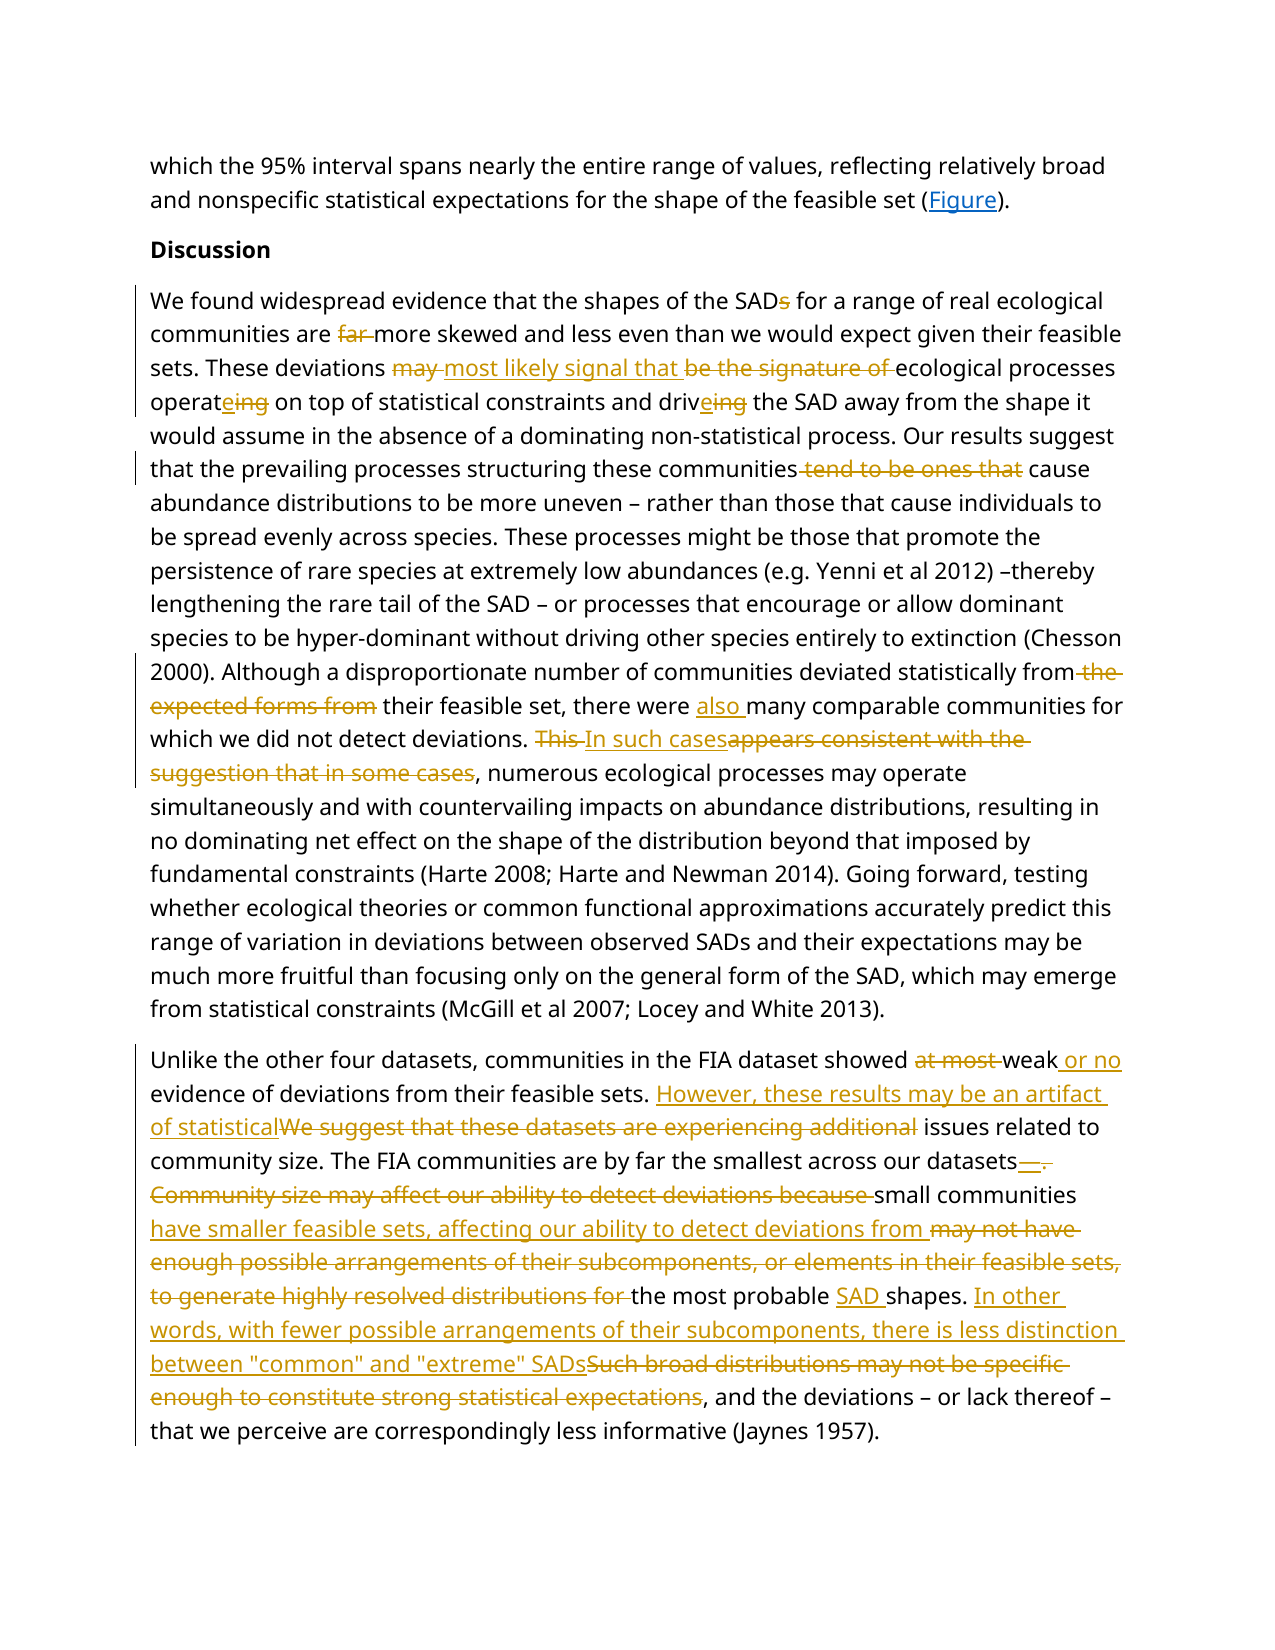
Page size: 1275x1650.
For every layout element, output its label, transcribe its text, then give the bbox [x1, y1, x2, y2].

text Discussion [150, 234, 1125, 265]
text We found widespread evidence that the shapes of the SAD for a range of real ecological communities are more skewed and less even than we would expect given their feasible sets. These deviations ecological processes operat on top of statistical constraints and driv the SAD away from the shape it would assume in the absence of a dominating non-statistical process. Our results suggest that the prevailing processes structuring these communities cause abundance distributions to be more uneven – rather than those that cause individuals to be spread evenly across species. These processes might be those that promote the persistence of rare species at extremely low abundances (e.g. Yenni et al 2012) –thereby lengthening the rare tail of the SAD – or processes that encourage or allow dominant species to be hyper-dominant without driving other species entirely to extinction (Chesson 2000). Although a disproportionate number of communities deviated statistically from their feasible set, there were many comparable communities for which we did not detect deviations. , numerous ecological processes may operate simultaneously and with countervailing impacts on abundance distributions, resulting in no dominating net effect on the shape of the distribution beyond that imposed by fundamental constraints (Harte 2008; Harte and Newman 2014). Going forward, testing whether ecological theories or common functional approximations accurately predict this range of variation in deviations between observed SADs and their expectations may be much more fruitful than focusing only on the general form of the SAD, which may emerge from statistical constraints (McGill et al 2007; Locey and White 2013). [150, 284, 1125, 1024]
text Unlike the other four datasets, communities in the FIA dataset showed weak evidence of deviations from their feasible sets. issues related to community size. The FIA communities are by far the smallest across our datasetssmall communities the most probable shapes. , and the deviations – or lack thereof – that we perceive are correspondingly less informative (Jaynes 1957). [150, 1044, 1125, 1340]
text Unlike the other four datasets, communities in the FIA dataset showed weak evidence of deviations from their feasible sets. issues related to community size. The FIA communities are by far the smallest across our datasetssmall communities the most probable shapes. , and the deviations – or lack thereof – that we perceive are correspondingly less informative (Jaynes 1957). [150, 1342, 1125, 1446]
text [150, 150, 1125, 215]
